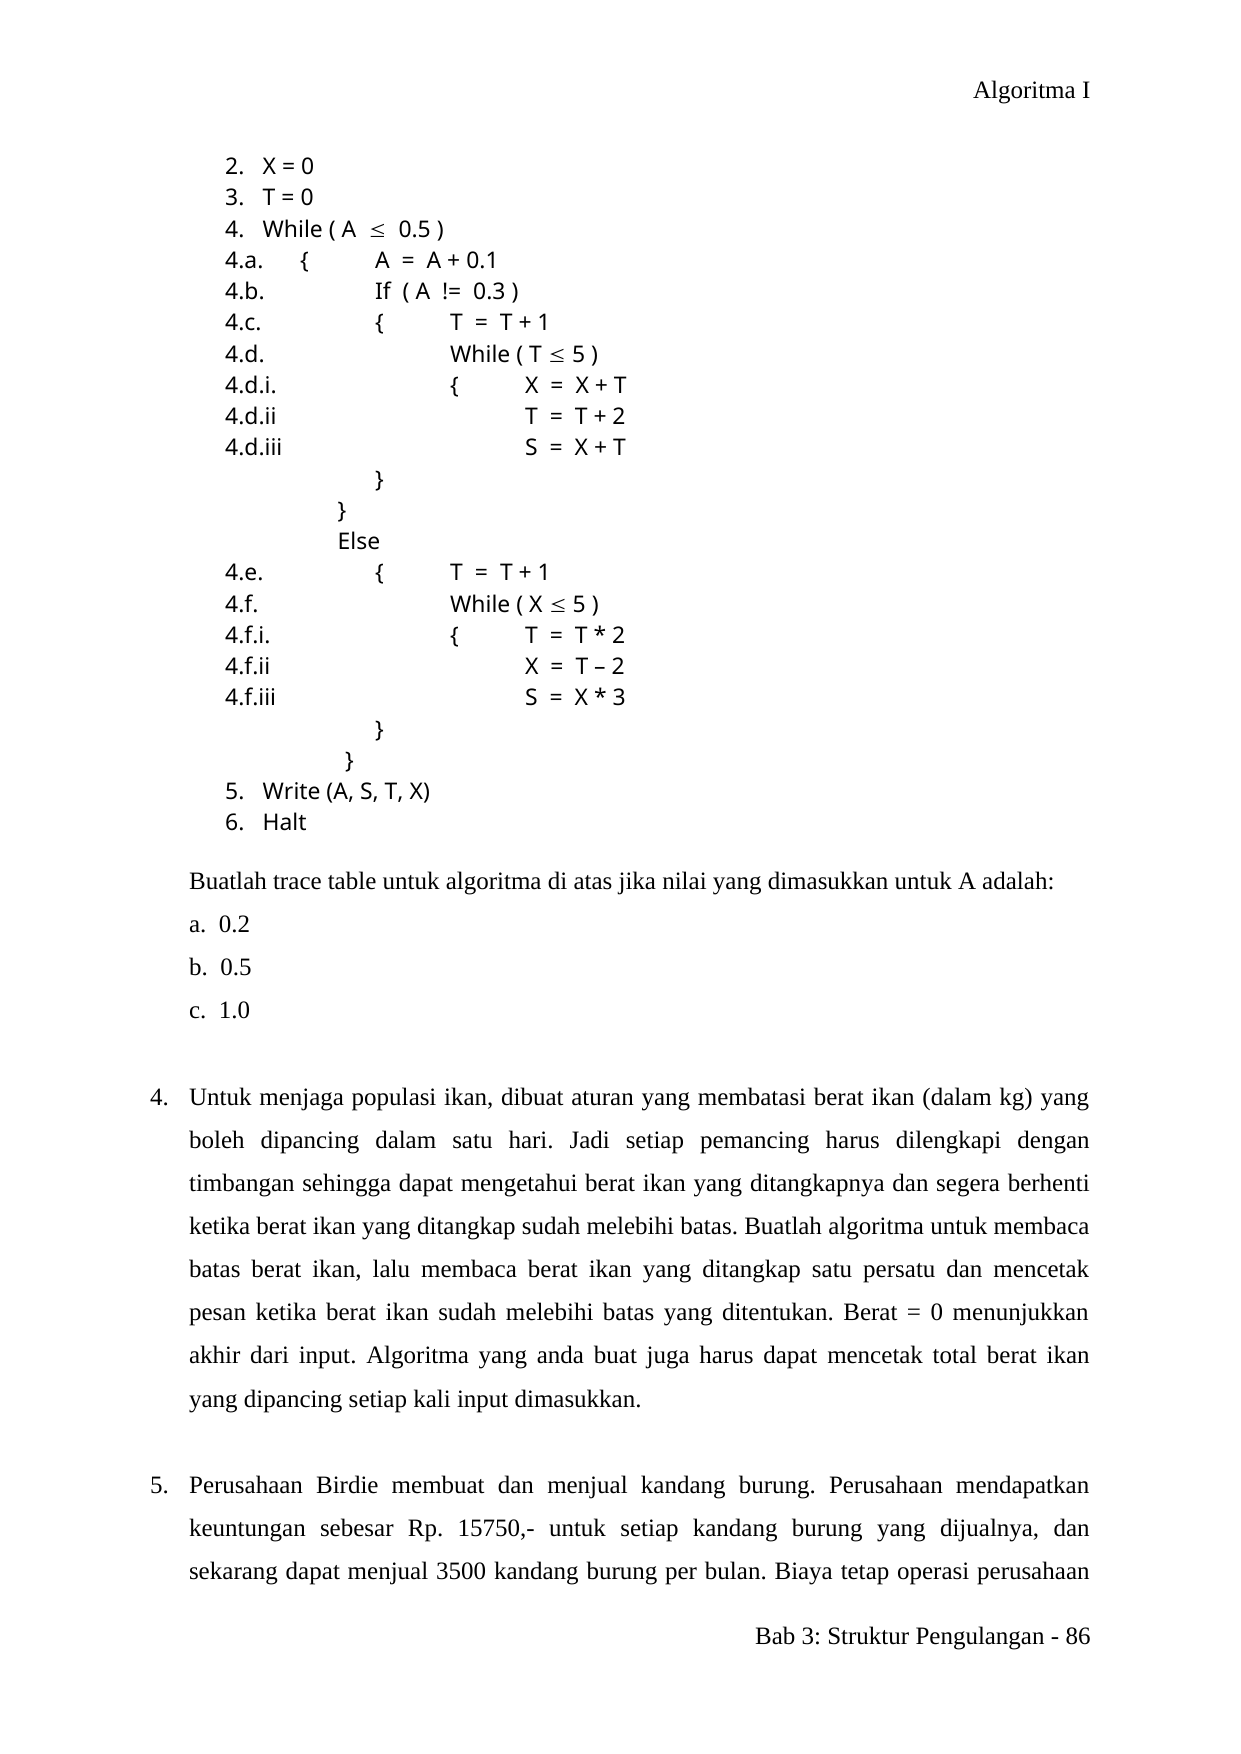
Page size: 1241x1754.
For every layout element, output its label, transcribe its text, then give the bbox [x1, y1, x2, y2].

list X = 0 [225, 150, 1090, 181]
list Halt [225, 806, 1090, 837]
text 4.d.ii T = T + 2 [225, 400, 1090, 431]
text } [337, 494, 1090, 525]
list T = 0 [225, 181, 1090, 212]
text 4.f.ii X = T – 2 [225, 650, 1090, 681]
text 4.c. { T = T + 1 [225, 306, 1090, 337]
text 4.a. { A = A + 0.1 [225, 244, 1090, 275]
text 4.b. If ( A != 0.3 ) [225, 275, 1090, 306]
text b. 0.5 [150, 952, 1090, 981]
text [150, 1470, 1090, 1585]
text Else [337, 525, 1090, 556]
text Buatlah trace table untuk algoritma di atas jika nilai yang dimasukkan untuk A adalah: [150, 866, 1090, 895]
list While ( A 0.5 ) [225, 212, 1090, 244]
text } [262, 462, 1090, 494]
text 4.f.iii S = X * 3 [225, 681, 1090, 712]
text 4.d. While ( T 5 ) [225, 337, 1090, 369]
text 4.d.iii S = X + T [225, 431, 1090, 462]
text a. 0.2 [150, 909, 1090, 938]
text c. 1.0 [150, 996, 1090, 1024]
text } [262, 712, 1090, 744]
text 4.d.i. { X = X + T [225, 369, 1090, 400]
text 4.e. { T = T + 1 [225, 556, 1090, 587]
text 4.f.i. { T = T * 2 [225, 619, 1090, 650]
list Write (A, S, T, X) [225, 775, 1090, 806]
text 4. Untuk menjaga populasi ikan, dibuat aturan yang membatasi berat ikan (dalam kg) yang boleh dipancing dalam satu hari. Jadi setiap pemancing harus dilengkapi dengan timbangan sehingga dapat mengetahui berat ikan yang ditangkapnya dan segera berhenti ketika berat ikan yang ditangkap sudah melebihi batas. Buatlah algoritma untuk membaca batas berat ikan, lalu membaca berat ikan yang ditangkap satu persatu dan mencetak pesan ketika berat ikan sudah melebihi batas yang ditentukan. Berat = 0 menunjukkan akhir dari input. Algoritma yang anda buat juga harus dapat mencetak total berat ikan yang dipancing setiap kali input dimasukkan. [150, 1082, 1090, 1412]
text } [262, 744, 1090, 775]
text 4.f. While ( X 5 ) [225, 587, 1090, 619]
